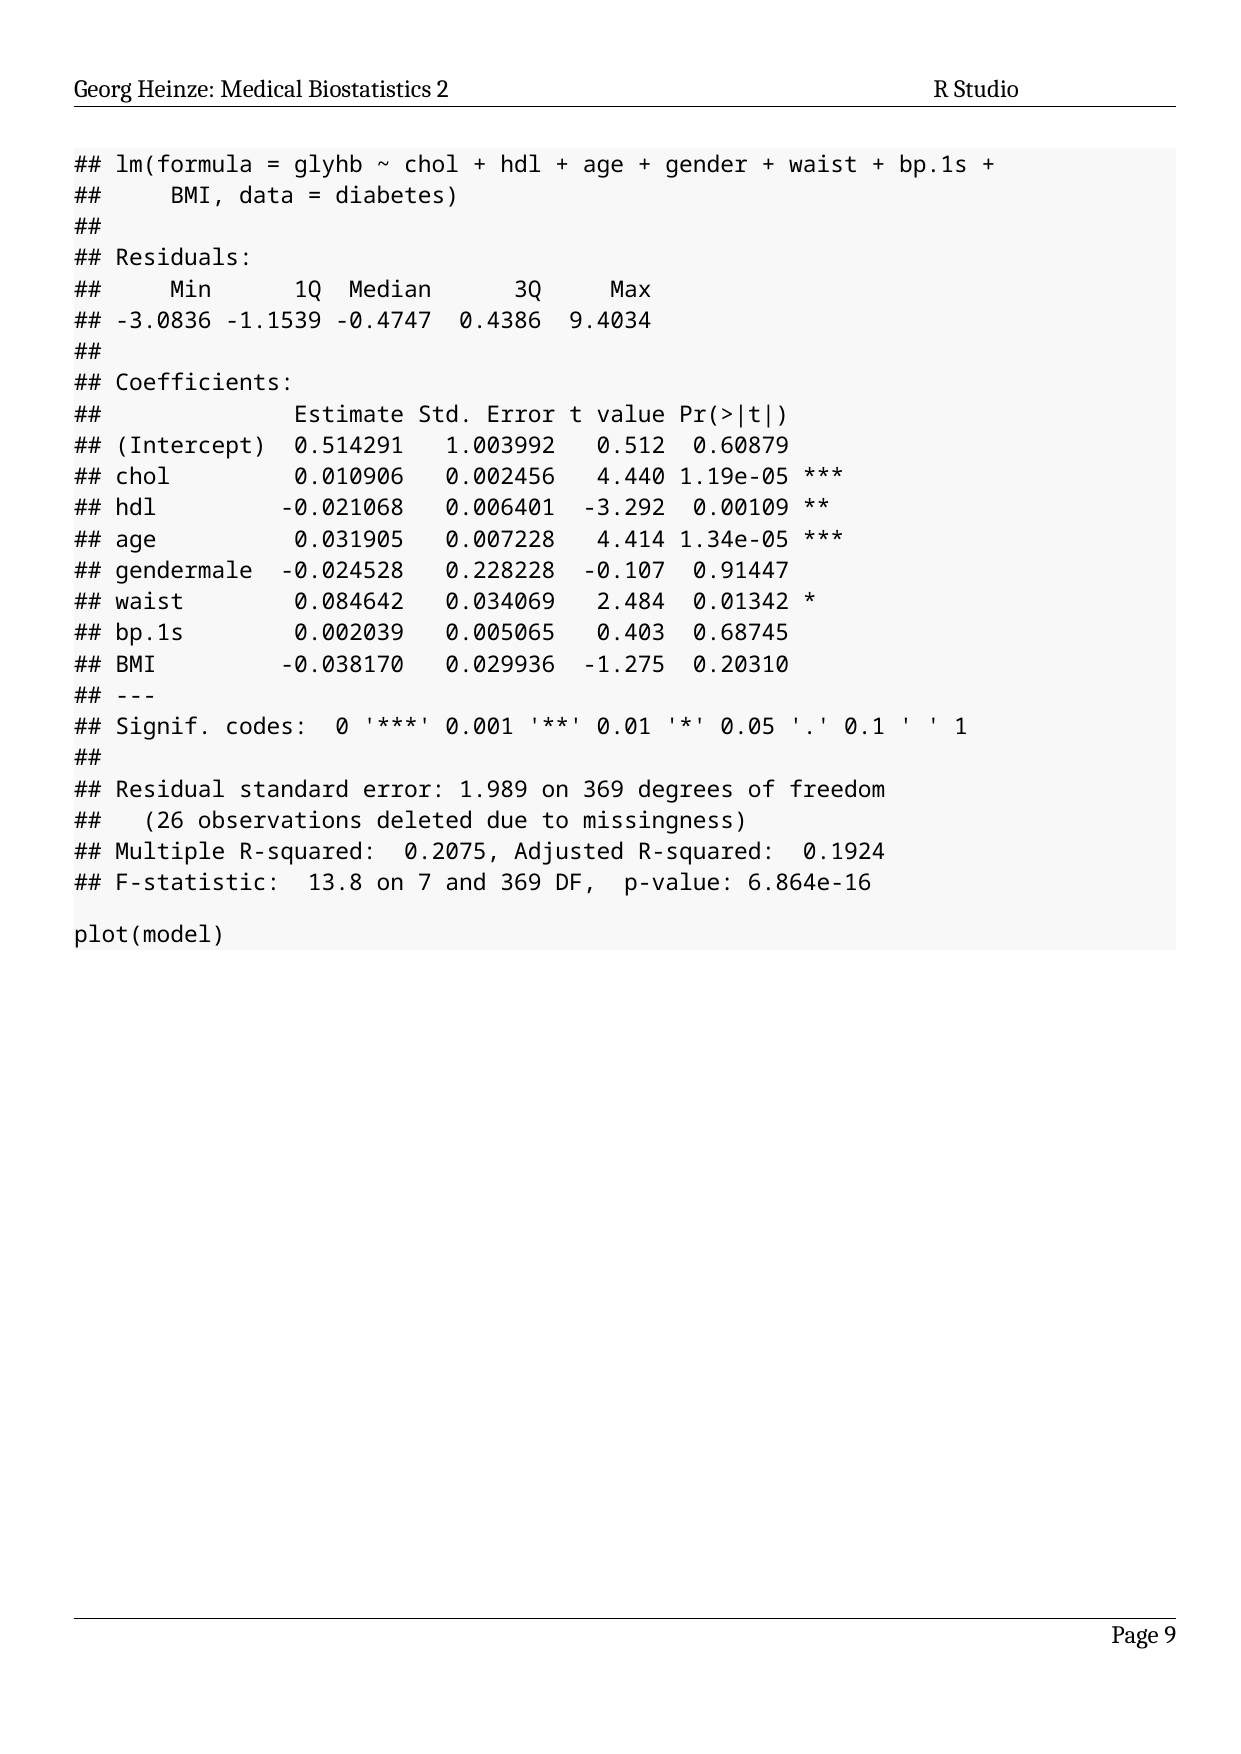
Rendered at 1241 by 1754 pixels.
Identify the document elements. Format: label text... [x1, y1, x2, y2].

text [74, 148, 1176, 898]
text plot(model) [74, 918, 1176, 950]
